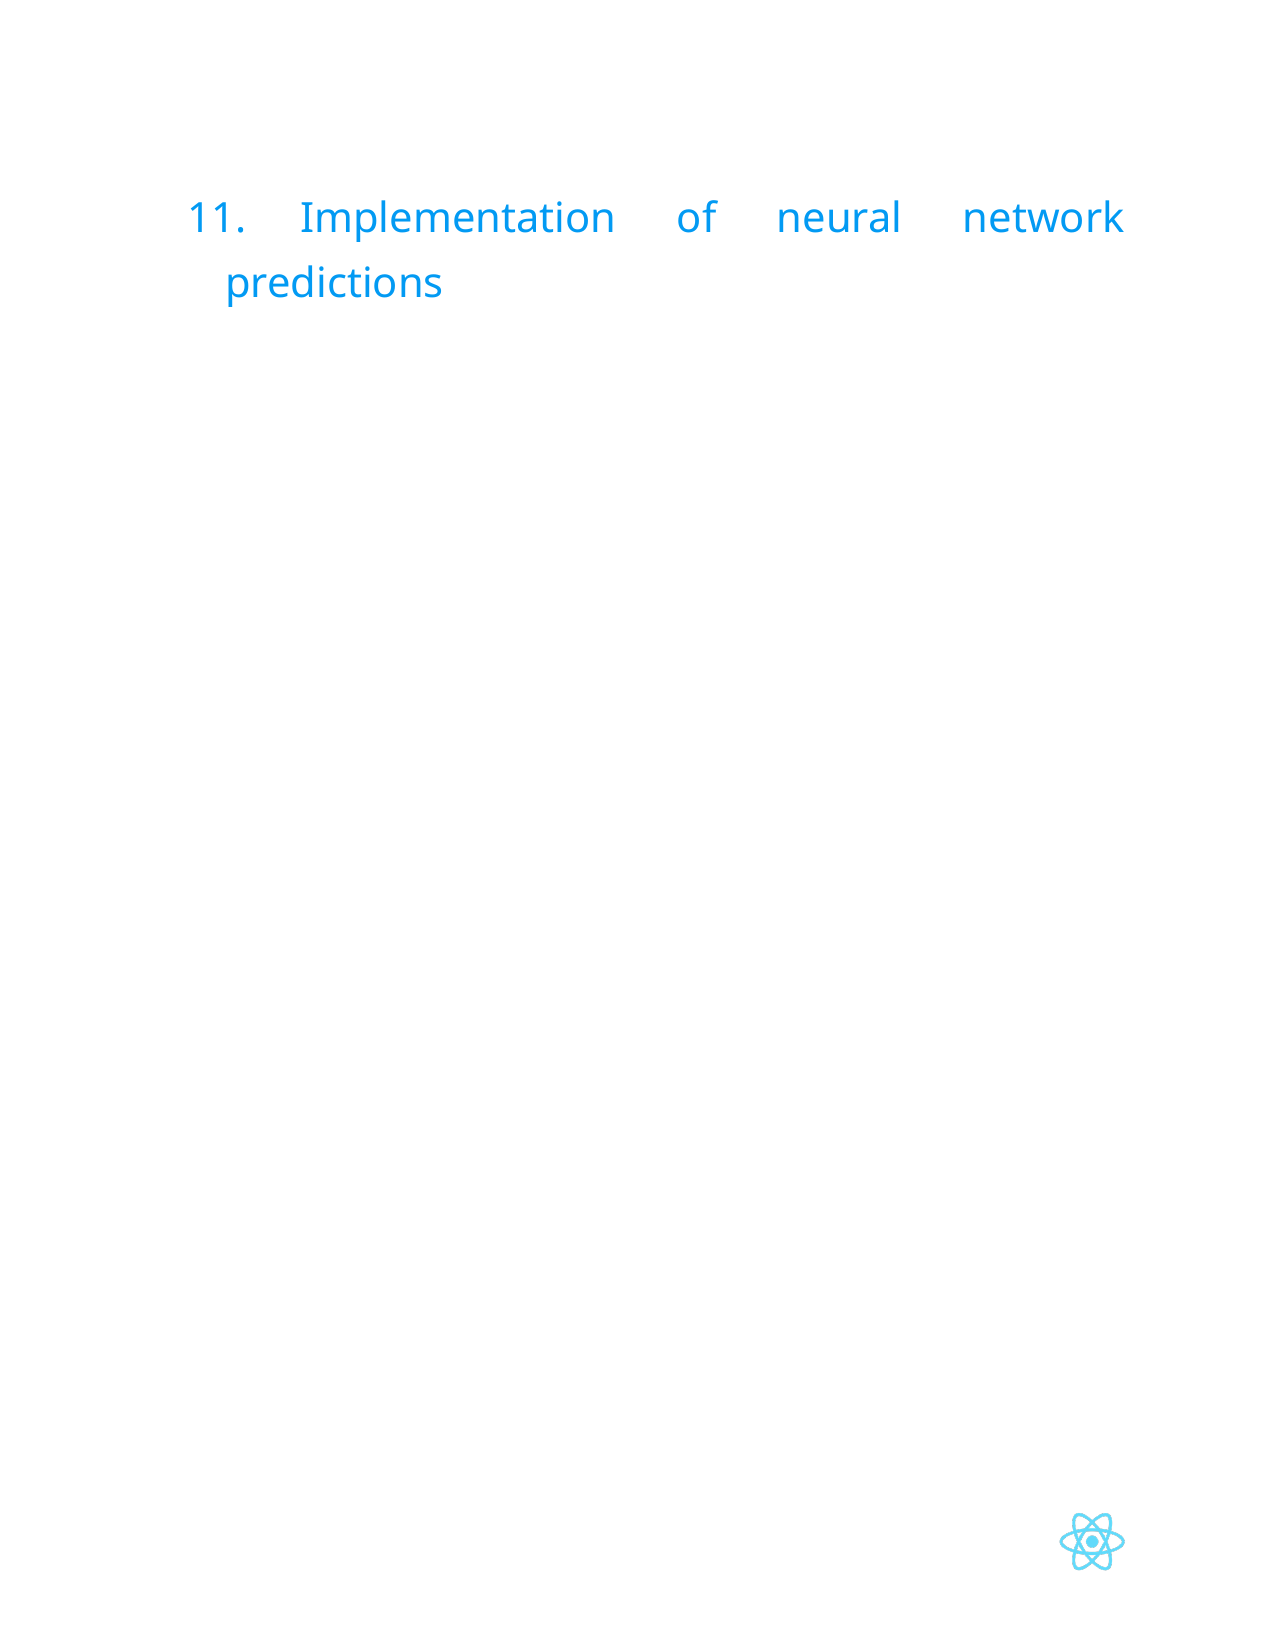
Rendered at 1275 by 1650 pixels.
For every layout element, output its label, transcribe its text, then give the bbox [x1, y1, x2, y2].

subtitle Implementation of neural network predictions [187, 187, 1125, 309]
picture [1058, 1508, 1126, 1575]
